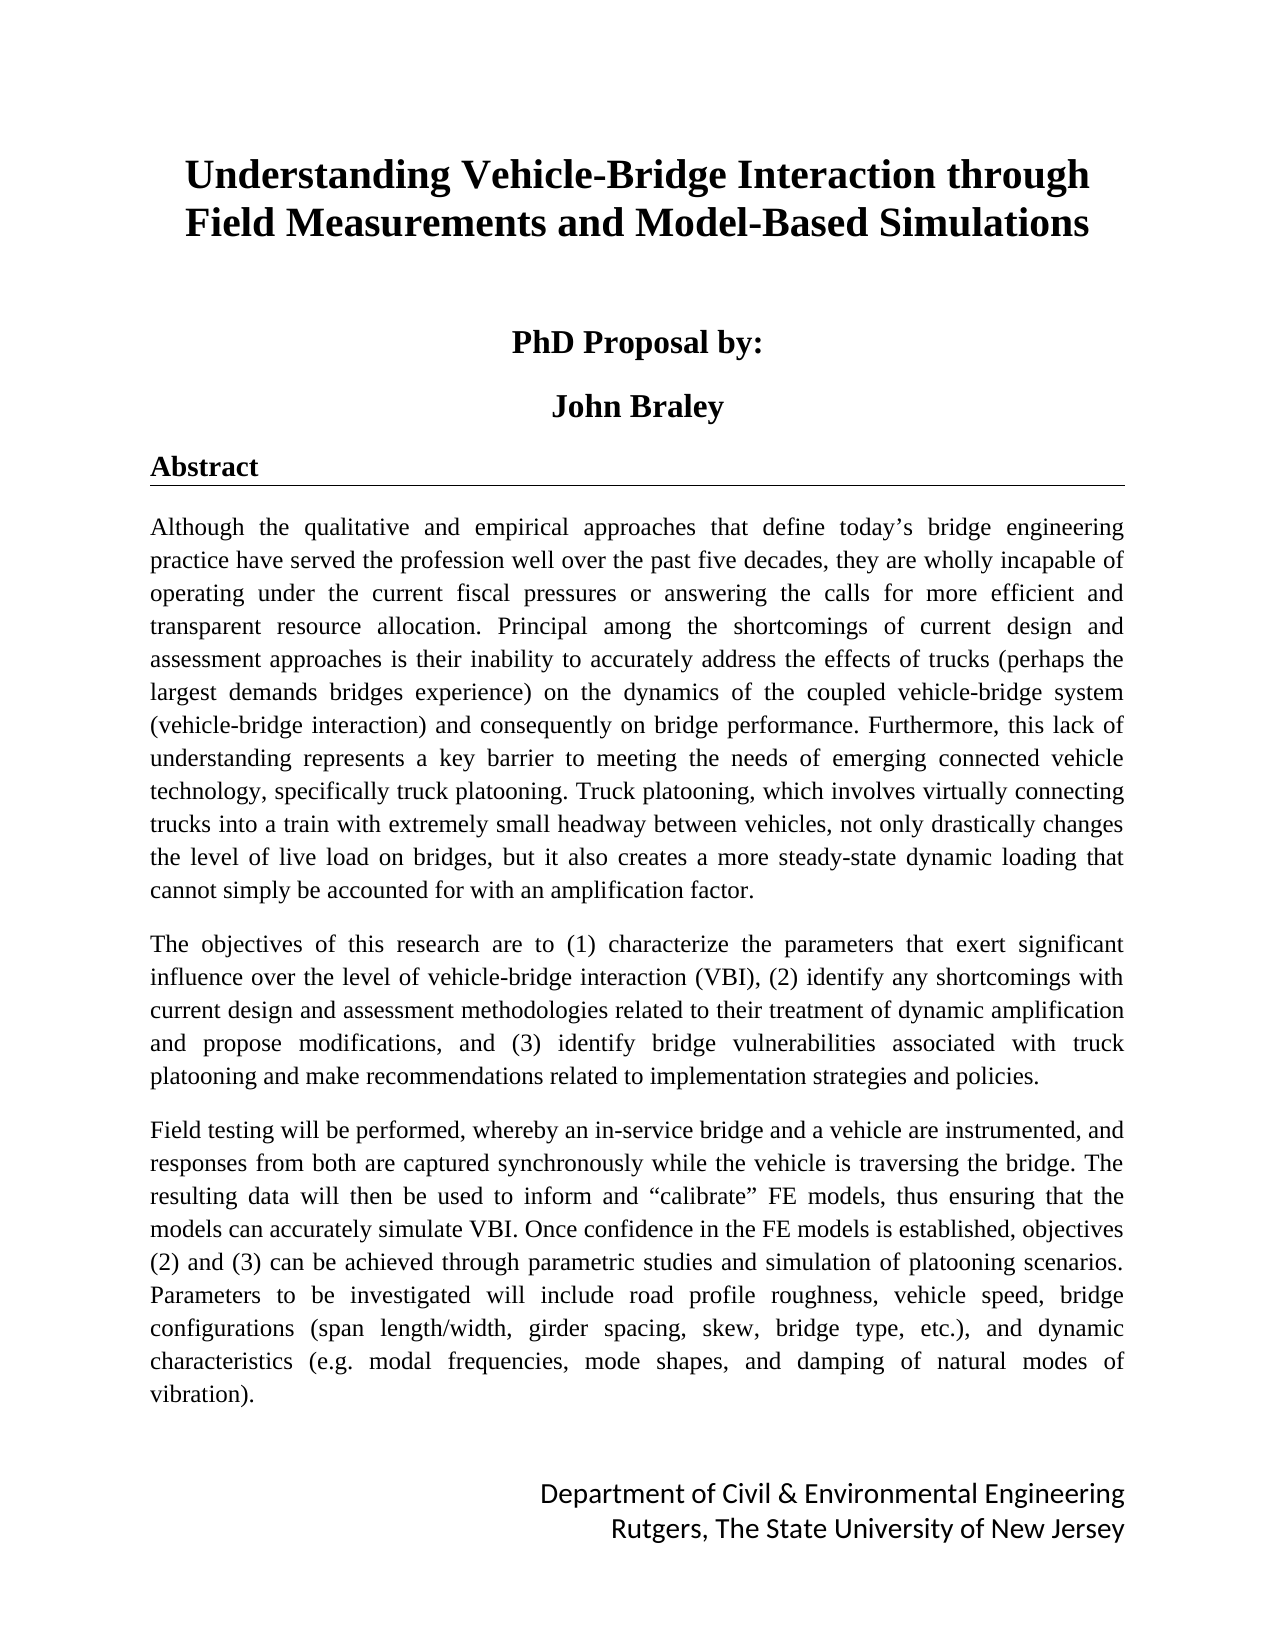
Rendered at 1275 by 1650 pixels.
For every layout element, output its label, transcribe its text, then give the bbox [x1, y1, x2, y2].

text The objectives of this research are to (1) characterize the parameters that exert significant influence over the level of vehicle-bridge interaction (VBI), (2) identify any shortcomings with current design and assessment methodologies related to their treatment of dynamic amplification and propose modifications, and (3) identify bridge vulnerabilities associated with truck platooning and make recommendations related to implementation strategies and policies. [150, 929, 1125, 1089]
text Although the qualitative and empirical approaches that define today’s bridge engineering practice have served the profession well over the past five decades, they are wholly incapable of operating under the current fiscal pressures or answering the calls for more efficient and transparent resource allocation. Principal among the shortcomings of current design and assessment approaches is their inability to accurately address the effects of trucks (perhaps the largest demands bridges experience) on the dynamics of the coupled vehicle-bridge system (vehicle-bridge interaction) and consequently on bridge performance. Furthermore, this lack of understanding represents a key barrier to meeting the needs of emerging connected vehicle technology, specifically truck platooning. Truck platooning, which involves virtually connecting trucks into a train with extremely small headway between vehicles, not only drastically changes the level of live load on bridges, but it also creates a more steady-state dynamic loading that cannot simply be accounted for with an amplification factor. [150, 512, 1125, 904]
text Field testing will be performed, whereby an in-service bridge and a vehicle are instrumented, and responses from both are captured synchronously while the vehicle is traversing the bridge. The resulting data will then be used to inform and “calibrate” FE models, thus ensuring that the models can accurately simulate VBI. Once confidence in the FE models is established, objectives (2) and (3) can be achieved through parametric studies and simulation of platooning scenarios. Parameters to be investigated will include road profile roughness, vehicle speed, bridge configurations (span length/width, girder spacing, skew, bridge type, etc.), and dynamic characteristics (e.g. modal frequencies, mode shapes, and damping of natural modes of vibration). [150, 1115, 1125, 1408]
text Understanding Vehicle-Bridge Interaction through Field Measurements and Model-Based Simulations [150, 150, 1125, 246]
text Abstract [150, 449, 1125, 485]
text PhD Proposal by: [150, 322, 1125, 361]
text John Braley [150, 386, 1125, 424]
